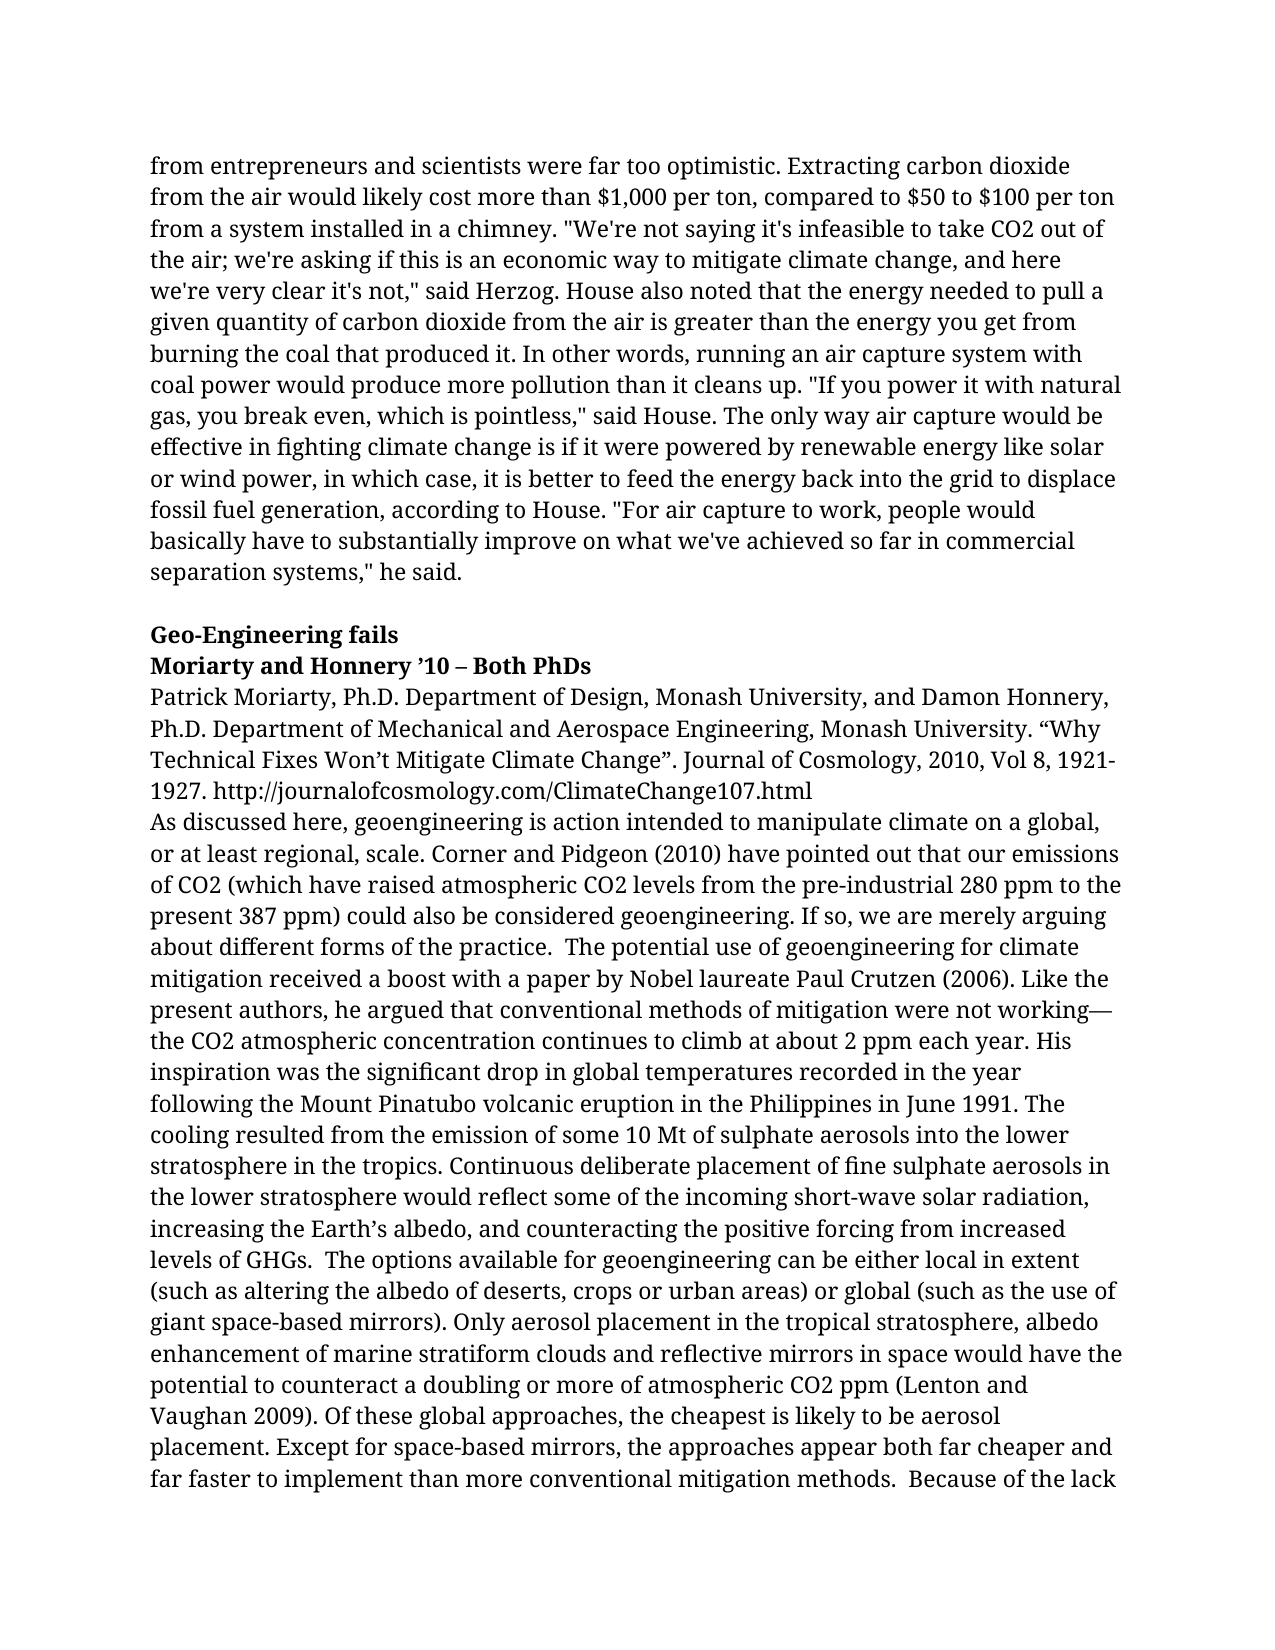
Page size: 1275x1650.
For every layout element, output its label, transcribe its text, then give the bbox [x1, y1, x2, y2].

text Moriarty and Honnery ’10 – Both PhDs [150, 650, 1125, 681]
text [150, 150, 1125, 587]
text Geo-Engineering fails [150, 619, 1125, 650]
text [150, 806, 1125, 1494]
text Patrick Moriarty, Ph.D. Department of Design, Monash University, and Damon Honnery, Ph.D. Department of Mechanical and Aerospace Engineering, Monash University. “Why Technical Fixes Won’t Mitigate Climate Change”. Journal of Cosmology, 2010, Vol 8, 1921-1927. http://journalofcosmology.com/ClimateChange107.html [150, 681, 1125, 806]
